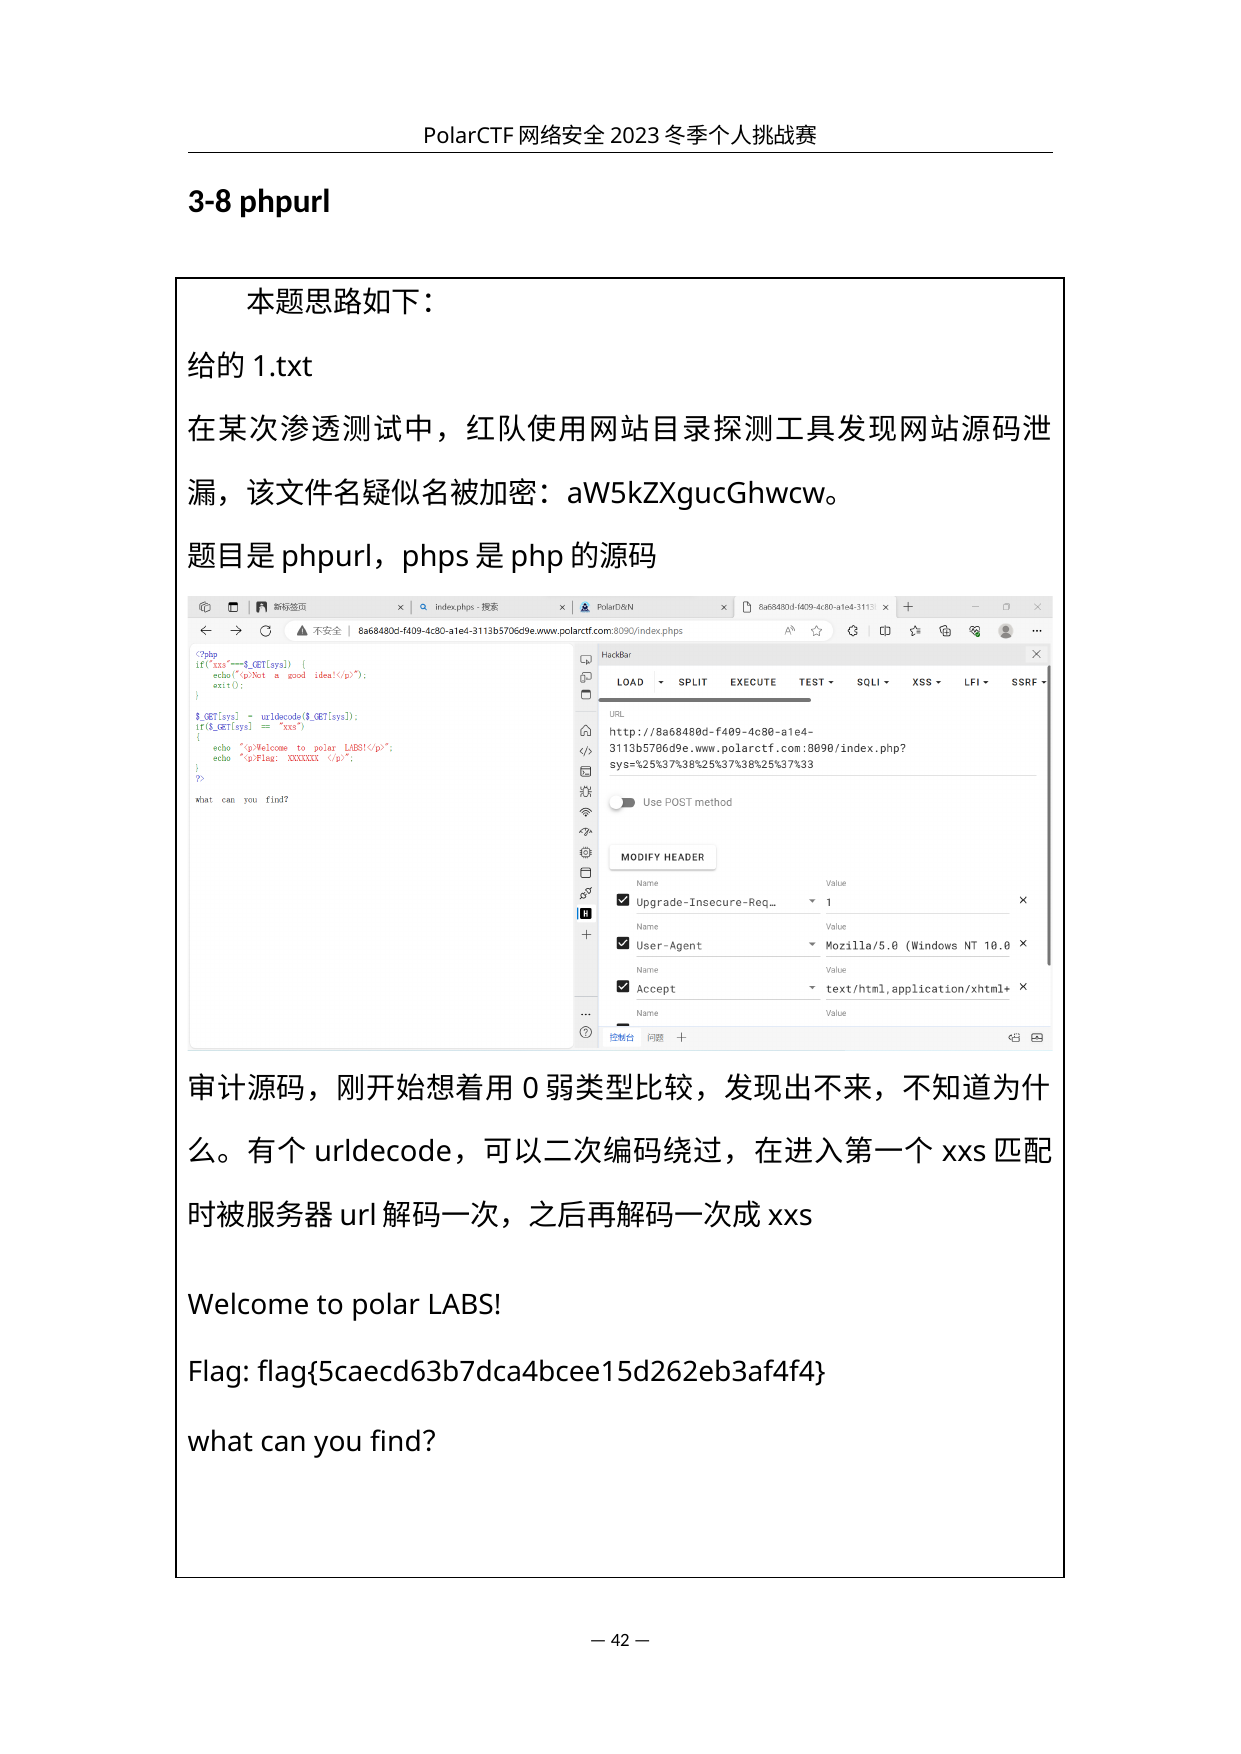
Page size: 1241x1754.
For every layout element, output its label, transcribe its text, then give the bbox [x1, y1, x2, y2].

table_header 本题思路如下： 给的1.txt 在某次渗透测试中，红队使用网站目录探测工具发现网站源码泄漏，该文件名疑似名被加密：aW5kZXgucGhwcw。 题目是phpurl，phps是php的源码 审计源码，刚开始想着用0弱类型比较，发现出不来，不知道为什么。有个urldecode，可以二次编码绕过，在进入第一个xxs匹配时被服务器url解码一次，之后再解码一次成xxs Welcome to polar LABS! Flag: flag{5caecd63b7dca4bcee15d262eb3af4f4} what can you find？ [177, 279, 1063, 1576]
subtitle 3-8 phpurl [187, 180, 1053, 221]
picture [187, 596, 1053, 1051]
